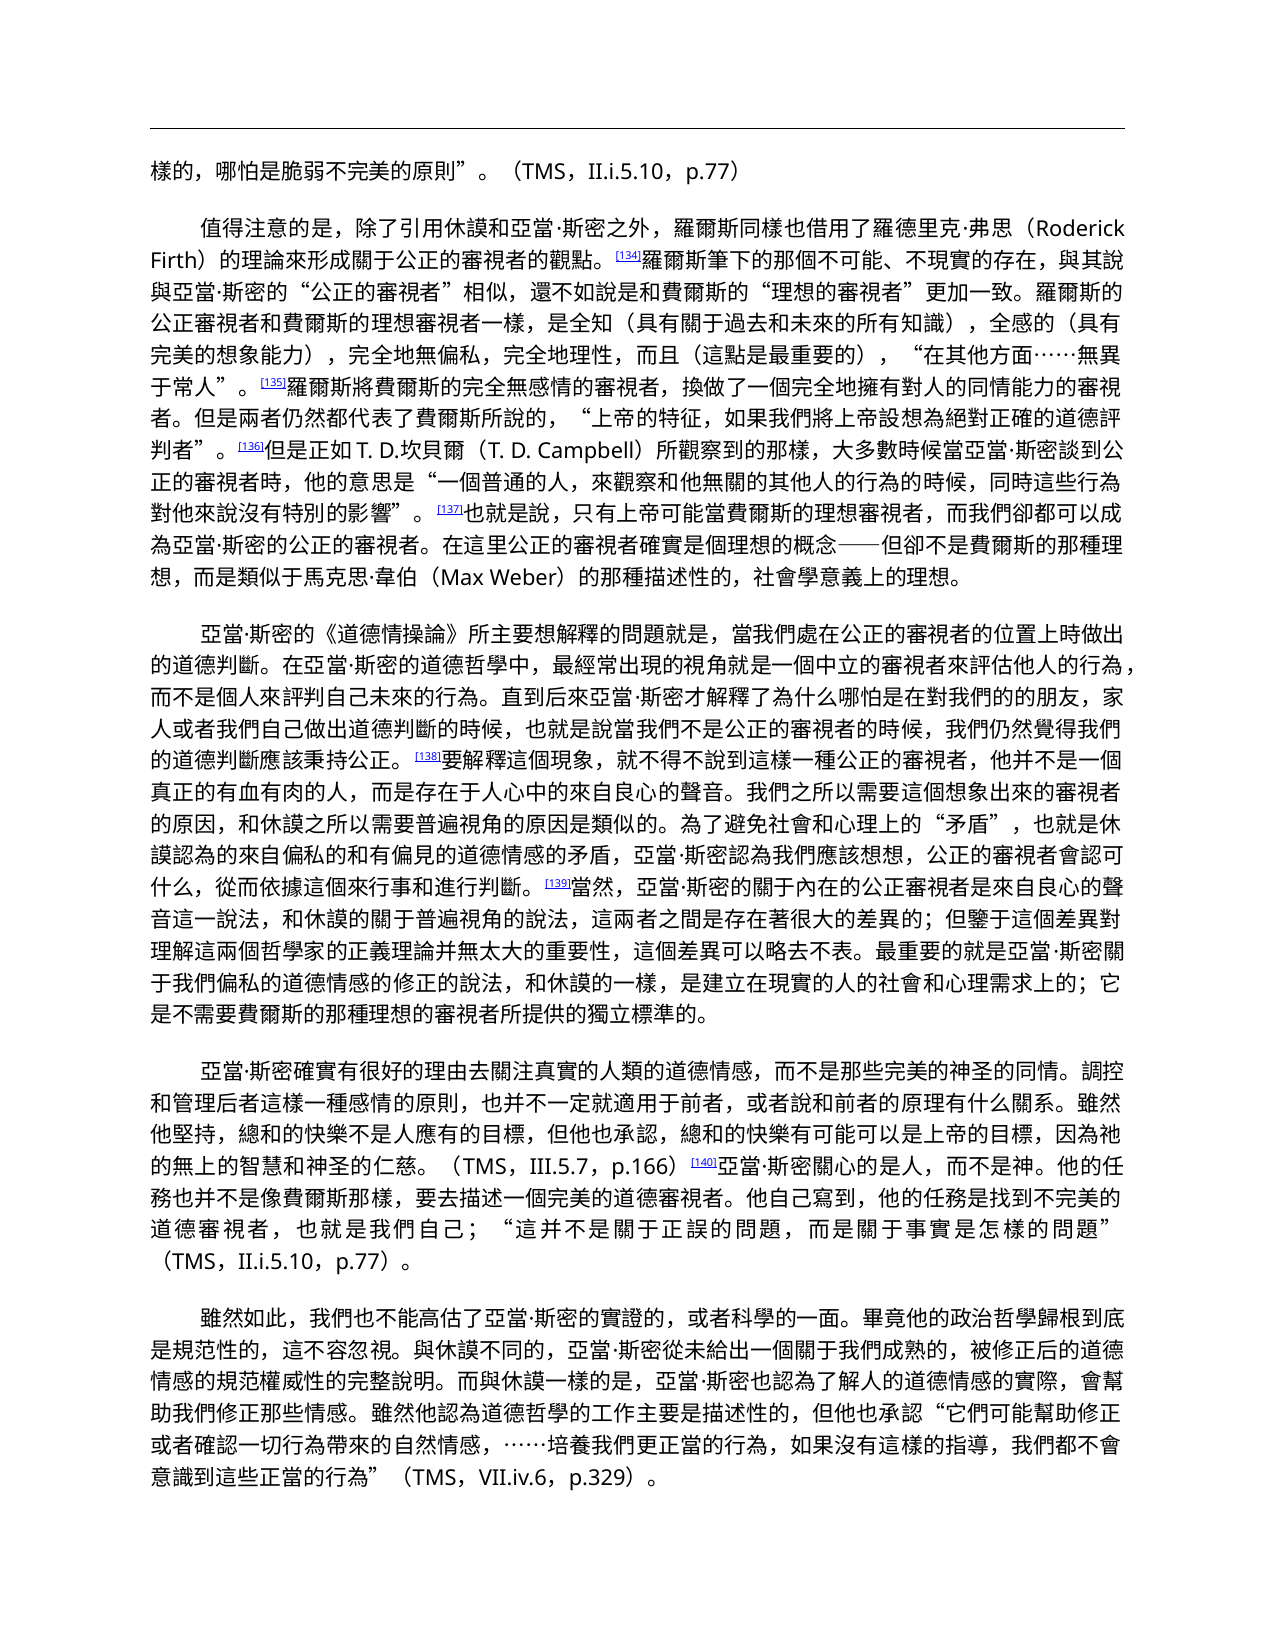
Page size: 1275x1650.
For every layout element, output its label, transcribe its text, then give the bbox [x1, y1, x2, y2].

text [150, 154, 1125, 186]
text 亞當·斯密確實有很好的理由去關注真實的人類的道德情感，而不是那些完美的神圣的同情。調控和管理后者這樣一種感情的原則，也并不一定就適用于前者，或者說和前者的原理有什么關系。雖然他堅持，總和的快樂不是人應有的目標，但他也承認，總和的快樂有可能可以是上帝的目標，因為祂的無上的智慧和神圣的仁慈。（TMS，III.5.7，p.166）[140]亞當·斯密關心的是人，而不是神。他的任務也并不是像費爾斯那樣，要去描述一個完美的道德審視者。他自己寫到，他的任務是找到不完美的道德審視者，也就是我們自己；“這并不是關于正誤的問題，而是關于事實是怎樣的問題”（TMS，II.i.5.10，p.77）。 [150, 1054, 1125, 1276]
text 值得注意的是，除了引用休謨和亞當·斯密之外，羅爾斯同樣也借用了羅德里克·弗思（Roderick Firth）的理論來形成關于公正的審視者的觀點。[134]羅爾斯筆下的那個不可能、不現實的存在，與其說與亞當·斯密的“公正的審視者”相似，還不如說是和費爾斯的“理想的審視者”更加一致。羅爾斯的公正審視者和費爾斯的理想審視者一樣，是全知（具有關于過去和未來的所有知識），全感的（具有完美的想象能力），完全地無偏私，完全地理性，而且（這點是最重要的），“在其他方面……無異于常人”。[135]羅爾斯將費爾斯的完全無感情的審視者，換做了一個完全地擁有對人的同情能力的審視者。但是兩者仍然都代表了費爾斯所說的，“上帝的特征，如果我們將上帝設想為絕對正確的道德評判者”。[136]但是正如T. D.坎貝爾（T. D. Campbell）所觀察到的那樣，大多數時候當亞當·斯密談到公正的審視者時，他的意思是“一個普通的人，來觀察和他無關的其他人的行為的時候，同時這些行為對他來說沒有特別的影響”。[137]也就是說，只有上帝可能當費爾斯的理想審視者，而我們卻都可以成為亞當·斯密的公正的審視者。在這里公正的審視者確實是個理想的概念——但卻不是費爾斯的那種理想，而是類似于馬克思·韋伯（Max Weber）的那種描述性的，社會學意義上的理想。 [150, 211, 1125, 592]
text 雖然如此，我們也不能高估了亞當·斯密的實證的，或者科學的一面。畢竟他的政治哲學歸根到底是規范性的，這不容忽視。與休謨不同的，亞當·斯密從未給出一個關于我們成熟的，被修正后的道德情感的規范權威性的完整說明。而與休謨一樣的是，亞當·斯密也認為了解人的道德情感的實際，會幫助我們修正那些情感。雖然他認為道德哲學的工作主要是描述性的，但他也承認“它們可能幫助修正或者確認一切行為帶來的自然情感，……培養我們更正當的行為，如果沒有這樣的指導，我們都不會意識到這些正當的行為”（TMS，VII.iv.6，p.329）。 [150, 1301, 1125, 1491]
text 亞當·斯密的《道德情操論》所主要想解釋的問題就是，當我們處在公正的審視者的位置上時做出的道德判斷。在亞當·斯密的道德哲學中，最經常出現的視角就是一個中立的審視者來評估他人的行為，而不是個人來評判自己未來的行為。直到后來亞當·斯密才解釋了為什么哪怕是在對我們的的朋友，家人或者我們自己做出道德判斷的時候，也就是說當我們不是公正的審視者的時候，我們仍然覺得我們的道德判斷應該秉持公正。[138]要解釋這個現象，就不得不說到這樣一種公正的審視者，他并不是一個真正的有血有肉的人，而是存在于人心中的來自良心的聲音。我們之所以需要這個想象出來的審視者的原因，和休謨之所以需要普遍視角的原因是類似的。為了避免社會和心理上的“矛盾”，也就是休謨認為的來自偏私的和有偏見的道德情感的矛盾，亞當·斯密認為我們應該想想，公正的審視者會認可什么，從而依據這個來行事和進行判斷。[139]當然，亞當·斯密的關于內在的公正審視者是來自良心的聲音這一說法，和休謨的關于普遍視角的說法，這兩者之間是存在著很大的差異的；但鑒于這個差異對理解這兩個哲學家的正義理論并無太大的重要性，這個差異可以略去不表。最重要的就是亞當·斯密關于我們偏私的道德情感的修正的說法，和休謨的一樣，是建立在現實的人的社會和心理需求上的；它是不需要費爾斯的那種理想的審視者所提供的獨立標準的。 [150, 617, 1125, 1029]
